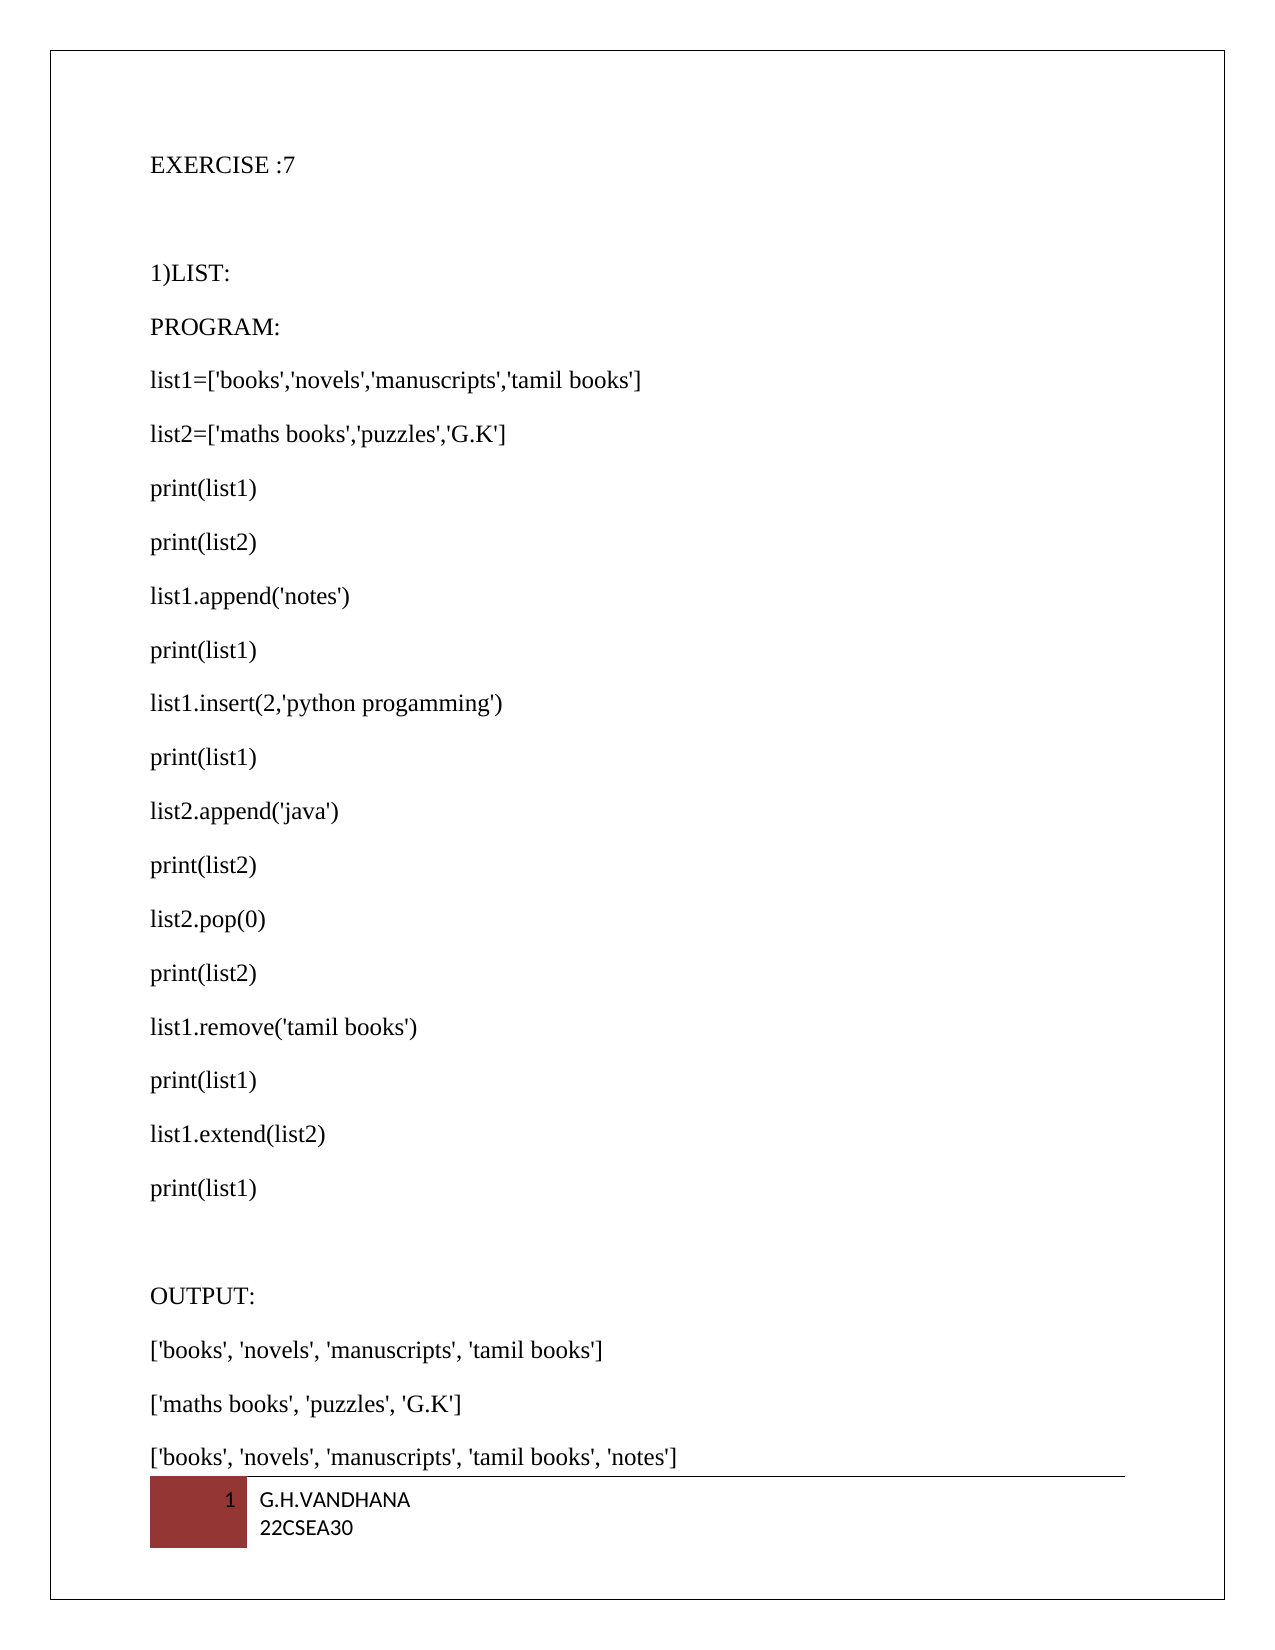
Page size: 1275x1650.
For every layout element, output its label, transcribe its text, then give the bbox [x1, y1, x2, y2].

text print(list1) [150, 742, 1125, 771]
text print(list1) [150, 1066, 1125, 1094]
text list1.extend(list2) [150, 1119, 1125, 1148]
text print(list1) [150, 1173, 1125, 1202]
text print(list2) [150, 850, 1125, 879]
text print(list2) [150, 527, 1125, 556]
text ['books', 'novels', 'manuscripts', 'tamil books', 'notes'] [150, 1442, 1125, 1471]
text list2.append('java') [150, 796, 1125, 825]
text list1.remove('tamil books') [150, 1012, 1125, 1040]
text list1=['books','novels','manuscripts','tamil books'] [150, 365, 1125, 394]
text PROGRAM: [150, 312, 1125, 340]
text print(list1) [150, 473, 1125, 502]
text list1.insert(2,'python progamming') [150, 688, 1125, 717]
text print(list1) [150, 635, 1125, 663]
text list2=['maths books','puzzles','G.K'] [150, 419, 1125, 448]
text print(list2) [150, 958, 1125, 987]
text EXERCISE :7 [150, 150, 1125, 179]
text 1)LIST: [150, 258, 1125, 286]
text list1.append('notes') [150, 581, 1125, 609]
text OUTPUT: [150, 1281, 1125, 1310]
text list2.pop(0) [150, 904, 1125, 933]
text ['maths books', 'puzzles', 'G.K'] [150, 1389, 1125, 1417]
text ['books', 'novels', 'manuscripts', 'tamil books'] [150, 1335, 1125, 1363]
